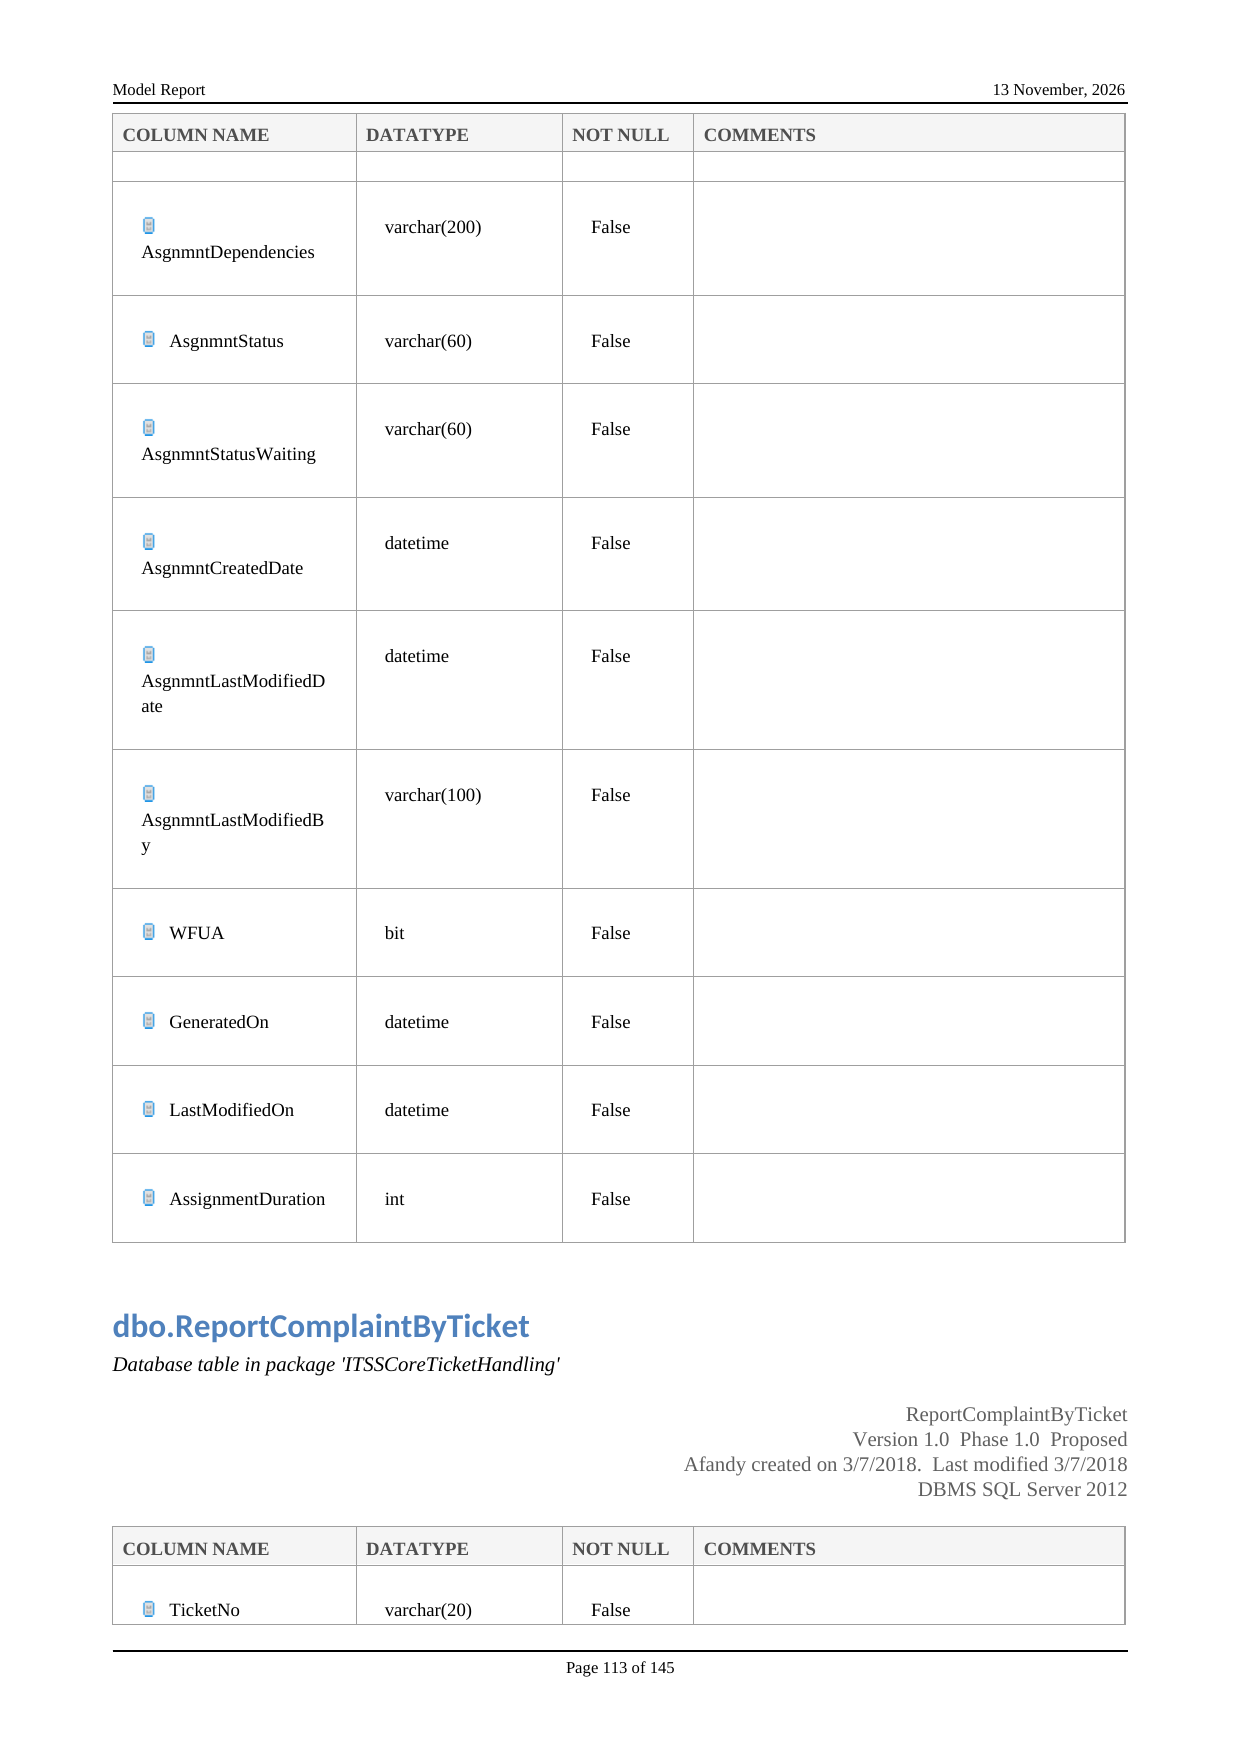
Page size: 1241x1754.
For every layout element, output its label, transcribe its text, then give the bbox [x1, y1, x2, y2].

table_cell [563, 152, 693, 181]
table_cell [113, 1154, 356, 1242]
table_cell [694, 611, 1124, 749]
text ReportComplaintByTicket [112, 1401, 1128, 1426]
text Version 1.0 Phase 1.0 Proposed [112, 1426, 1128, 1451]
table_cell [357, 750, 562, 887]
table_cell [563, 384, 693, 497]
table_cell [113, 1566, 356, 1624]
picture [141, 1186, 160, 1206]
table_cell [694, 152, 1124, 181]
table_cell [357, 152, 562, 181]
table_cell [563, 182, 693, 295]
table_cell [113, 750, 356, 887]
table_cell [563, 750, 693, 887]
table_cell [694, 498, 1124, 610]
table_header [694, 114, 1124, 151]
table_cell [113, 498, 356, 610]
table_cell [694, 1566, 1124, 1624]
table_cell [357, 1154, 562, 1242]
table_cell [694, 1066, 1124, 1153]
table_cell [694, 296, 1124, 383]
subtitle dbo.ReportComplaintByTicket [112, 1318, 1128, 1343]
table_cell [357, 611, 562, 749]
picture [141, 921, 160, 940]
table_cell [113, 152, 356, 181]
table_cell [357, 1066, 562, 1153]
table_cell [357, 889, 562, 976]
picture [141, 416, 160, 436]
picture [141, 1098, 160, 1117]
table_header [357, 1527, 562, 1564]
text Afandy created on 3/7/2018. Last modified 3/7/2018 [112, 1451, 1128, 1476]
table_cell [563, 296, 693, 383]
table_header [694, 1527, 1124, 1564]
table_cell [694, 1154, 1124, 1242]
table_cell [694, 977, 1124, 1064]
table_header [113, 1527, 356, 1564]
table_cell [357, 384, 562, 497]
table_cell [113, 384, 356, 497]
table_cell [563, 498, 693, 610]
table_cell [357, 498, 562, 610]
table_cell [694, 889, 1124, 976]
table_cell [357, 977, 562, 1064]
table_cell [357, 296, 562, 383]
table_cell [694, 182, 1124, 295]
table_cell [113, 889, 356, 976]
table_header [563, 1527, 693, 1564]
picture [141, 530, 160, 550]
picture [141, 782, 160, 802]
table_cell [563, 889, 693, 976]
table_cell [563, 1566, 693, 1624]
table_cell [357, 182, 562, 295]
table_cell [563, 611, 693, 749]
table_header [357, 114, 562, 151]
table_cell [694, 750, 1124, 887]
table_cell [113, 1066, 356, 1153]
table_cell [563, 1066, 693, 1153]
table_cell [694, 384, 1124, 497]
picture [141, 328, 160, 347]
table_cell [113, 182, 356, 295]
picture [141, 1009, 160, 1029]
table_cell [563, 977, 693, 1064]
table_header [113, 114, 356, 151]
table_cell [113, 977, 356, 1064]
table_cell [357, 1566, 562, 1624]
picture [141, 214, 160, 234]
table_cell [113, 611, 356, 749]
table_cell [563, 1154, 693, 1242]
text Database table in package 'ITSSCoreTicketHandling' [112, 1351, 1128, 1376]
picture [141, 1598, 160, 1617]
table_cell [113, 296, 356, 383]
picture [141, 643, 160, 663]
text DBMS SQL Server 2012 [112, 1476, 1128, 1501]
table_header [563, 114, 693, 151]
